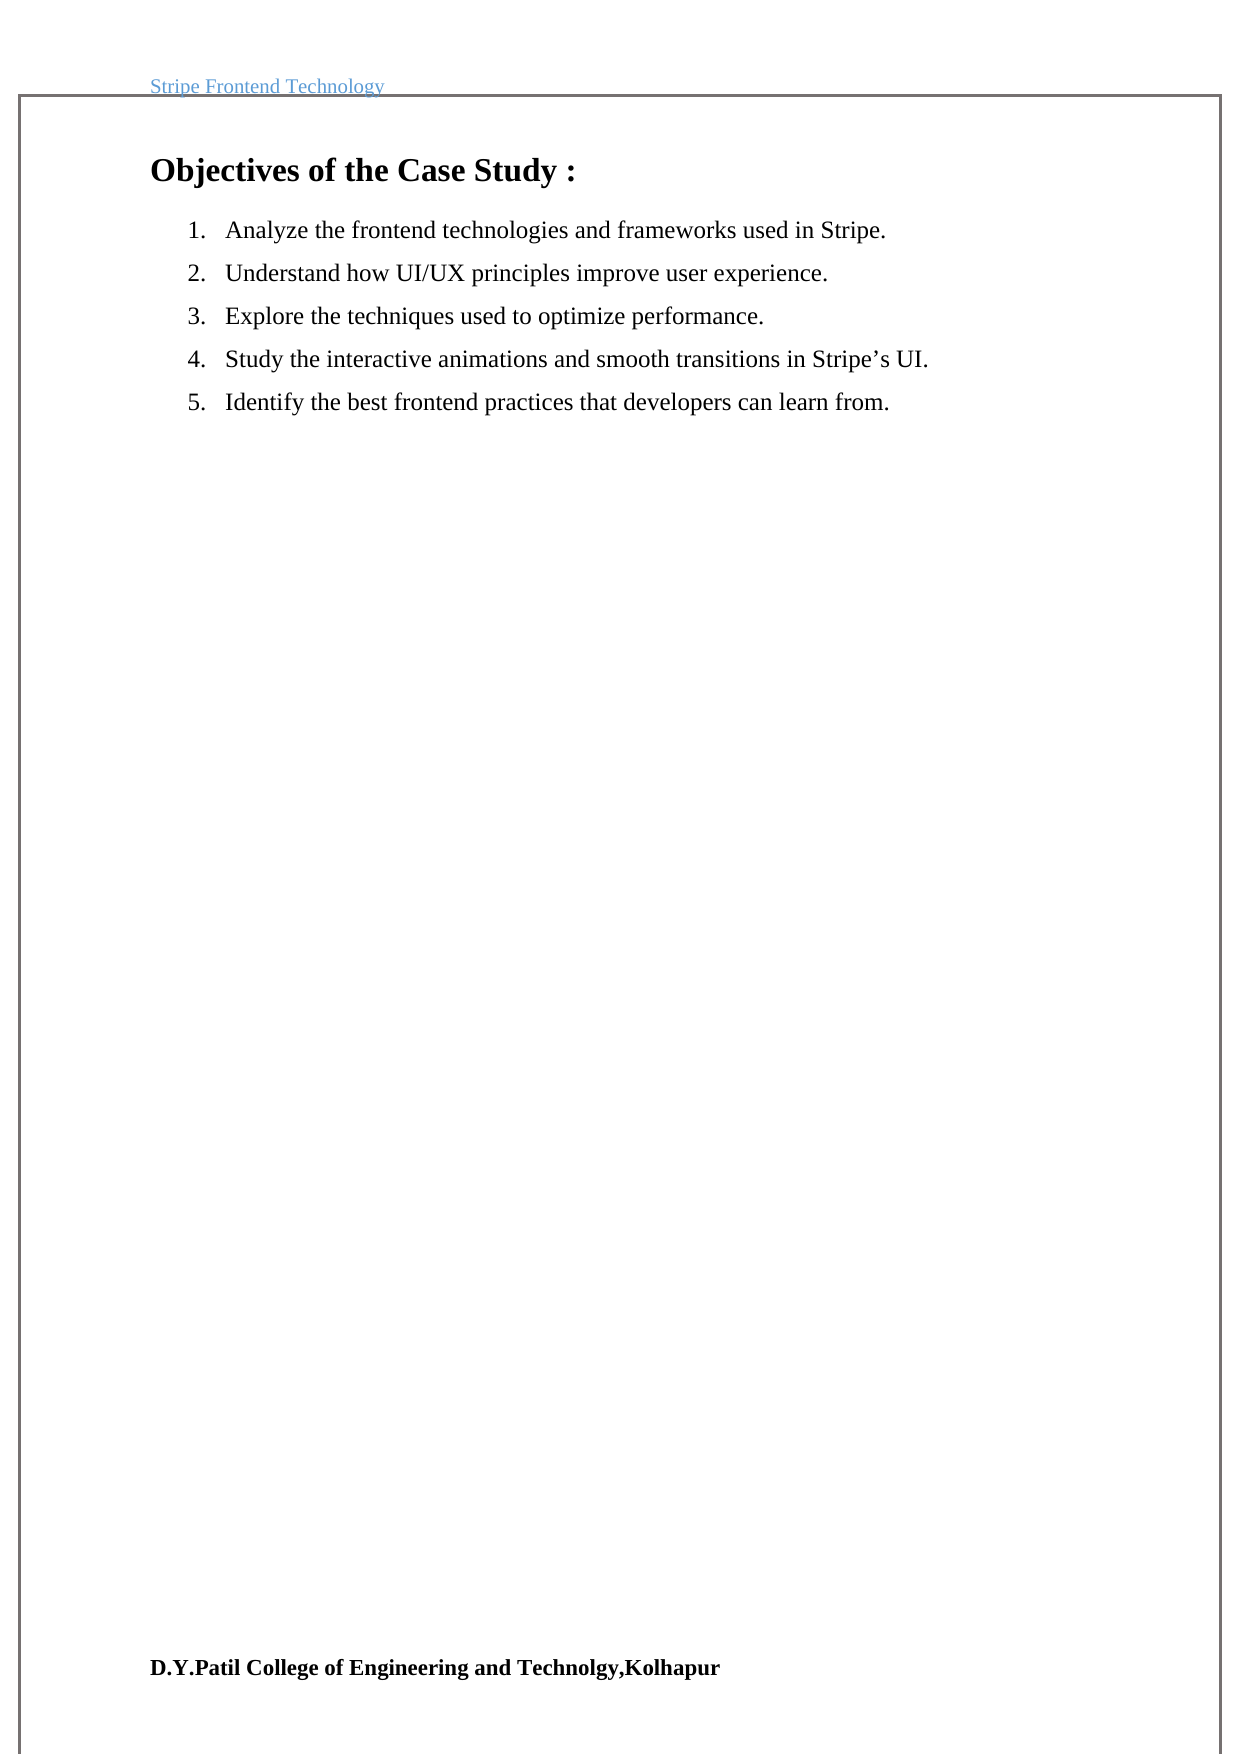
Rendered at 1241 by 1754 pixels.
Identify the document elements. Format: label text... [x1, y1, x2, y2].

text Objectives of the Case Study : [150, 150, 1090, 188]
list Study the interactive animations and smooth transitions in Stripe’s UI. [187, 344, 1090, 373]
list Explore the techniques used to optimize performance. [187, 301, 1090, 330]
list Analyze the frontend technologies and frameworks used in Stripe. [187, 215, 1090, 244]
list Understand how UI/UX principles improve user experience. [187, 258, 1090, 287]
list Identify the best frontend practices that developers can learn from. [187, 387, 1090, 416]
